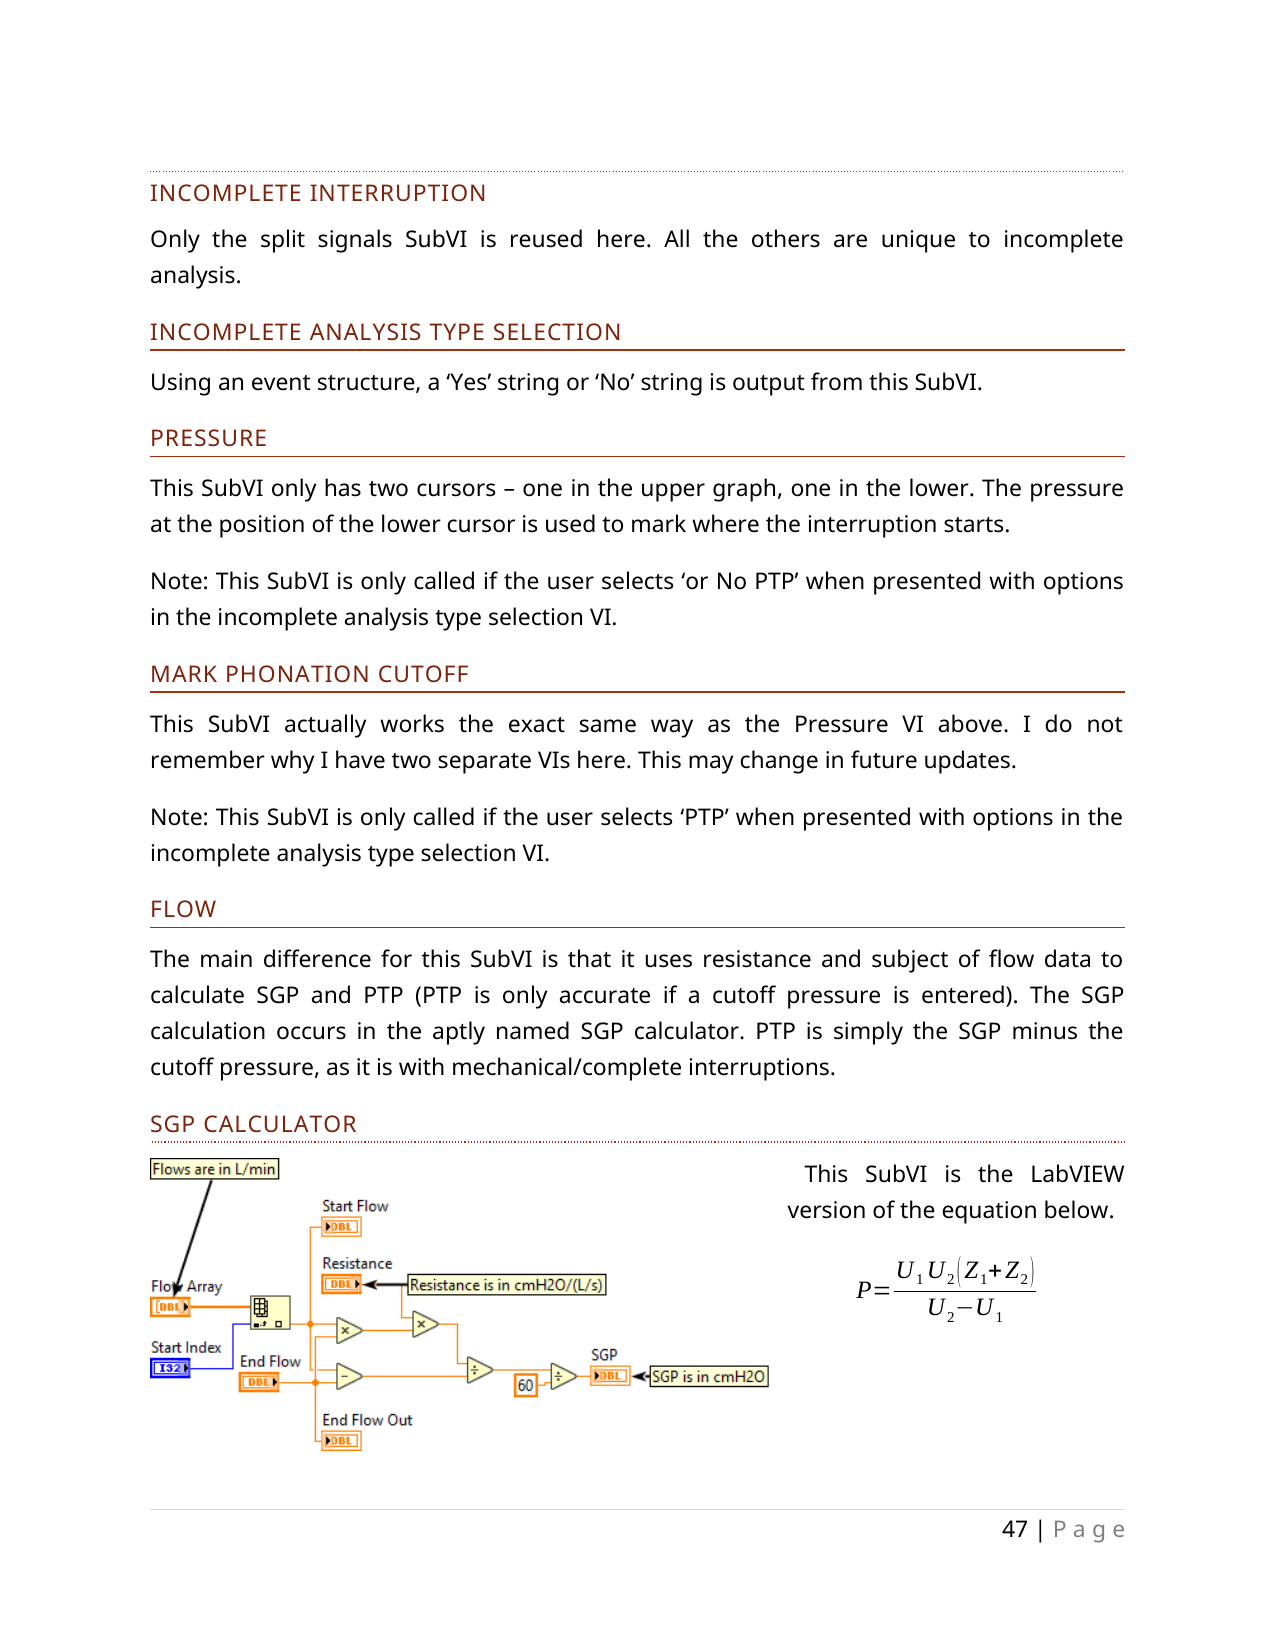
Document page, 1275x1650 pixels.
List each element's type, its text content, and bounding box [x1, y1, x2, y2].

subtitle Incomplete Analysis Type Selection [150, 316, 1125, 349]
text This SubVI only has two cursors – one in the upper graph, one in the lower. The pressure at the position of the lower cursor is used to mark where the interruption starts. [150, 472, 1125, 539]
text The main difference for this SubVI is that it uses resistance and subject of flow data to calculate SGP and PTP (PTP is only accurate if a cutoff pressure is entered). The SGP calculation occurs in the aptly named SGP calculator. PTP is simply the SGP minus the cutoff pressure, as it is with mechanical/complete interruptions. [150, 943, 1125, 1082]
text Using an event structure, a ‘Yes’ string or ‘No’ string is output from this SubVI. [150, 366, 1125, 397]
text This SubVI actually works the exact same way as the Pressure VI above. I do not remember why I have two separate VIs here. This may change in future updates. [150, 708, 1125, 775]
subtitle Flow [150, 893, 1125, 927]
subtitle Mark Phonation Cutoff [150, 658, 1125, 691]
text Note: This SubVI is only called if the user selects ‘PTP’ when presented with options in the incomplete analysis type selection VI. [150, 801, 1125, 868]
subtitle Pressure [150, 422, 1125, 456]
subtitle Incomplete Interruption [150, 171, 1125, 208]
picture [150, 1158, 769, 1451]
text Note: This SubVI is only called if the user selects ‘or No PTP’ when presented with options in the incomplete analysis type selection VI. [150, 565, 1125, 632]
subtitle SGP Calculator [150, 1108, 1125, 1143]
text This SubVI is the LabVIEW version of the equation below. [769, 1158, 1125, 1225]
text Only the split signals SubVI is reused here. All the others are unique to incomplete analysis. [150, 223, 1125, 290]
